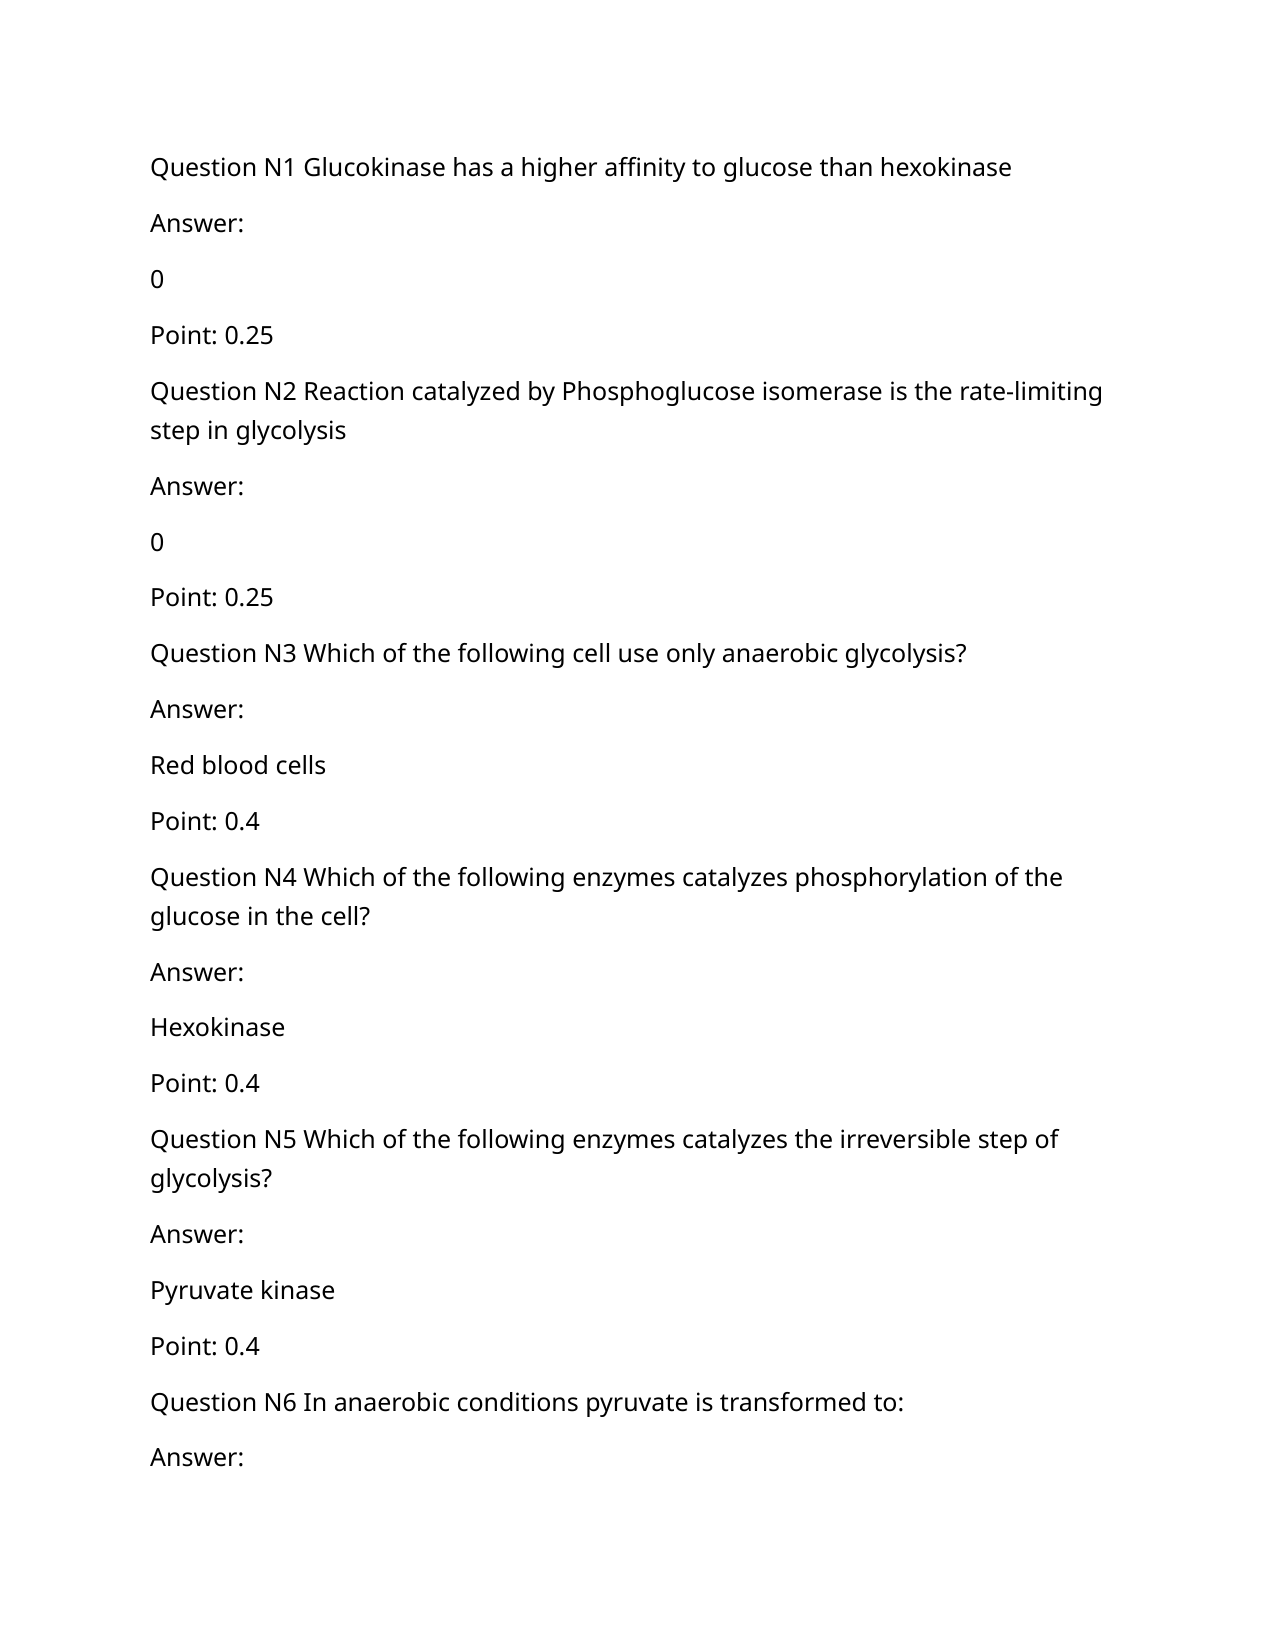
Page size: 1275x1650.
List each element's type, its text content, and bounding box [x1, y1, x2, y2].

text Answer: [150, 954, 1125, 988]
text Question N5 Which of the following enzymes catalyzes the irreversible step of glycolysis? [150, 1122, 1125, 1195]
text Answer: [150, 206, 1125, 240]
text 0 [150, 262, 1125, 296]
text Red blood cells [150, 747, 1125, 782]
text Hexokinase [150, 1010, 1125, 1044]
text Question N6 In anaerobic conditions pyruvate is transformed to: [150, 1384, 1125, 1418]
text Question N2 Reaction catalyzed by Phosphoglucose isomerase is the rate-limiting step in glycolysis [150, 373, 1125, 447]
text Question N4 Which of the following enzymes catalyzes phosphorylation of the glucose in the cell? [150, 859, 1125, 932]
text Point: 0.25 [150, 580, 1125, 614]
text Point: 0.4 [150, 803, 1125, 837]
text Answer: [150, 1217, 1125, 1251]
text Answer: [150, 692, 1125, 726]
text Question N1 Glucokinase has a higher affinity to glucose than hexokinase [150, 150, 1125, 184]
text Answer: [150, 468, 1125, 502]
text Point: 0.25 [150, 317, 1125, 352]
text Answer: [150, 1440, 1125, 1474]
text Question N3 Which of the following cell use only anaerobic glycolysis? [150, 636, 1125, 670]
text Pyruvate kinase [150, 1272, 1125, 1307]
text Point: 0.4 [150, 1328, 1125, 1362]
text 0 [150, 524, 1125, 558]
text Point: 0.4 [150, 1066, 1125, 1100]
